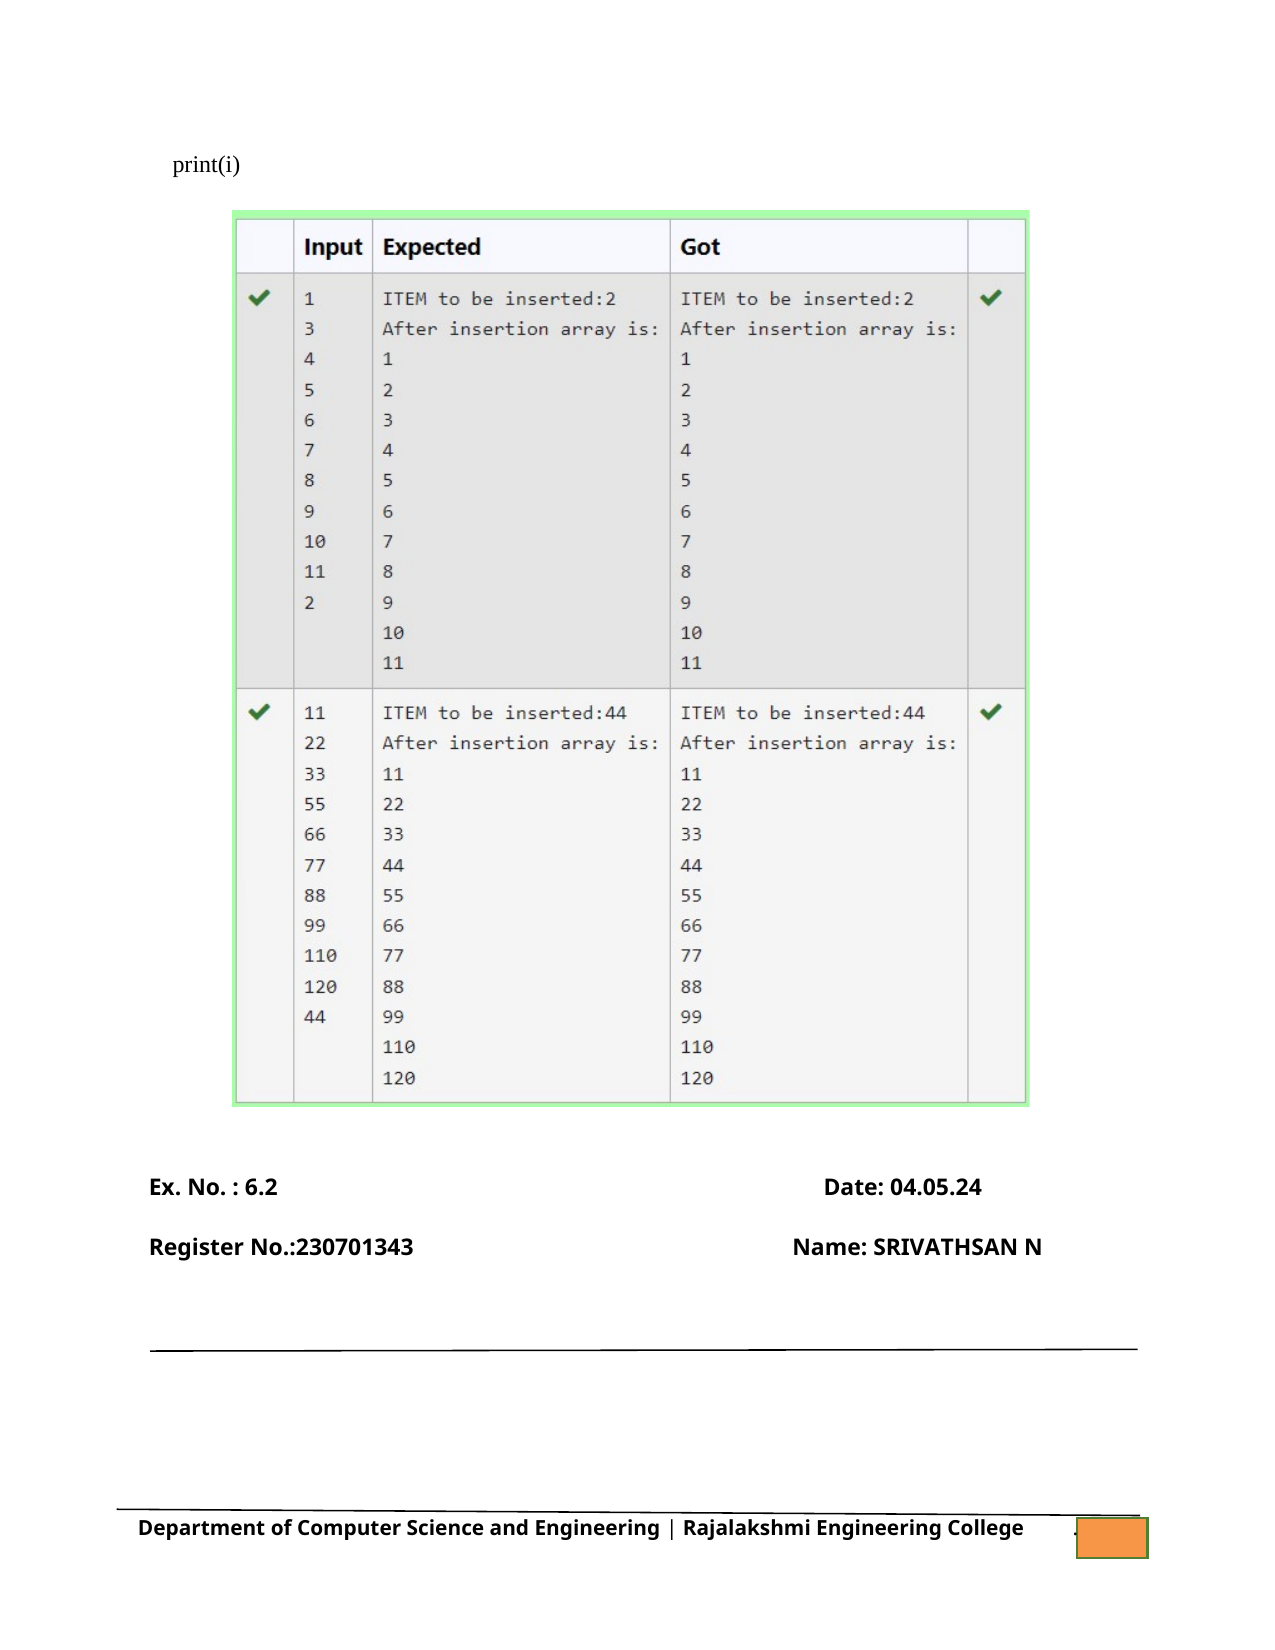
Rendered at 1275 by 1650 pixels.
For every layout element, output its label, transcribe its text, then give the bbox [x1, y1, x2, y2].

text print(i) [148, 150, 1131, 178]
text Register No.:230701343 Name: SRIVATHSAN N [148, 1231, 1131, 1263]
text Ex. No. : 6.2 Date: 04.05.24 [148, 1170, 1131, 1202]
picture [232, 210, 1030, 1107]
